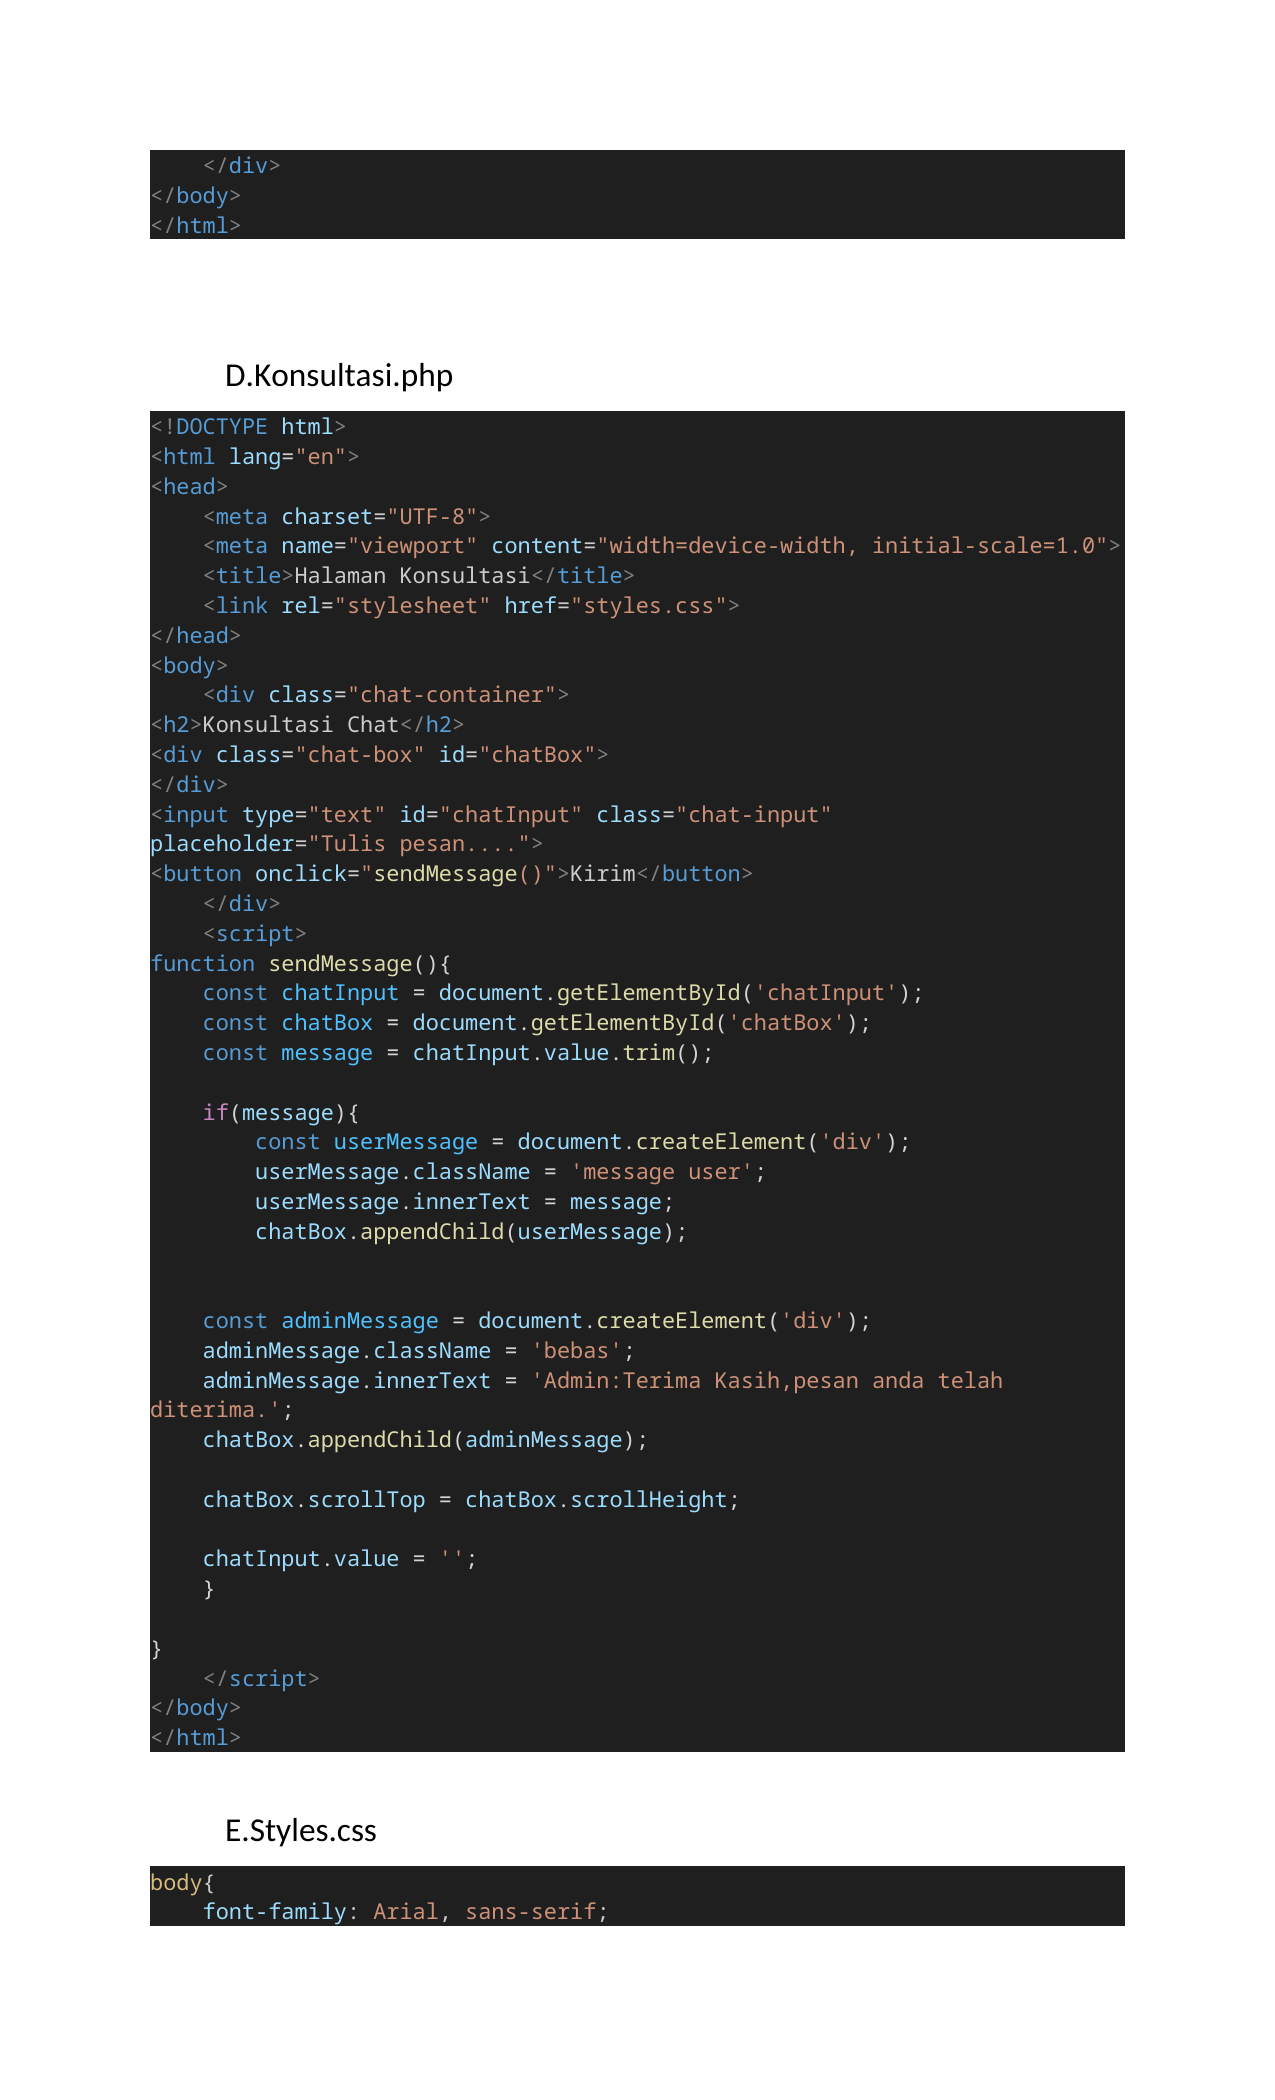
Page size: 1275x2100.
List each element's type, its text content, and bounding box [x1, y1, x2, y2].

text D.Konsultasi.php [150, 354, 1125, 395]
text </html> [150, 209, 1125, 239]
text </div> [150, 888, 1125, 918]
text userMessage.className = 'message user'; [150, 1156, 1125, 1186]
text </body> [150, 1692, 1125, 1722]
text </script> [150, 1662, 1125, 1692]
text const adminMessage = document.createElement('div'); [150, 1305, 1125, 1335]
text </div> [150, 769, 1125, 798]
text </html> [150, 1722, 1125, 1752]
text <h2>Konsultasi Chat</h2> [150, 709, 1125, 739]
text <!DOCTYPE html> [150, 411, 1125, 441]
text chatBox.appendChild(userMessage); [150, 1216, 1125, 1245]
text <meta name="viewport" content="width=device-width, initial-scale=1.0"> [150, 530, 1125, 560]
text chatBox.scrollTop = chatBox.scrollHeight; [150, 1484, 1125, 1513]
text chatBox.appendChild(adminMessage); [150, 1424, 1125, 1454]
text <div class="chat-container"> [150, 679, 1125, 709]
text <div class="chat-box" id="chatBox"> [150, 739, 1125, 769]
text </head> [150, 620, 1125, 649]
text E.Styles.css [150, 1809, 1125, 1850]
text userMessage.innerText = message; [150, 1186, 1125, 1216]
text <body> [150, 649, 1125, 679]
text body{ [150, 1866, 1125, 1896]
text <title>Halaman Konsultasi</title> [150, 560, 1125, 590]
text </body> [150, 180, 1125, 209]
text function sendMessage(){ [150, 947, 1125, 977]
text adminMessage.className = 'bebas'; [150, 1335, 1125, 1364]
text adminMessage.innerText = 'Admin:Terima Kasih,pesan anda telah diterima.'; [150, 1364, 1125, 1424]
text } [150, 1633, 1125, 1662]
text const message = chatInput.value.trim(); [150, 1037, 1125, 1067]
text const userMessage = document.createElement('div'); [150, 1126, 1125, 1156]
text <script> [150, 918, 1125, 947]
text <button onclick="sendMessage()">Kirim</button> [150, 858, 1125, 888]
text font-family: Arial, sans-serif; [150, 1896, 1125, 1926]
text const chatInput = document.getElementById('chatInput'); [150, 977, 1125, 1007]
text </div> [150, 150, 1125, 180]
text placeholder="Tulis pesan...."> [150, 828, 1125, 858]
text } [150, 1573, 1125, 1603]
text <meta charset="UTF-8"> [150, 501, 1125, 530]
text <html lang="en"> [150, 441, 1125, 471]
text const chatBox = document.getElementById('chatBox'); [150, 1007, 1125, 1037]
text <head> [150, 471, 1125, 501]
text <input type="text" id="chatInput" class="chat-input" [150, 798, 1125, 828]
text <link rel="stylesheet" href="styles.css"> [150, 590, 1125, 620]
text chatInput.value = ''; [150, 1543, 1125, 1573]
text if(message){ [150, 1096, 1125, 1126]
